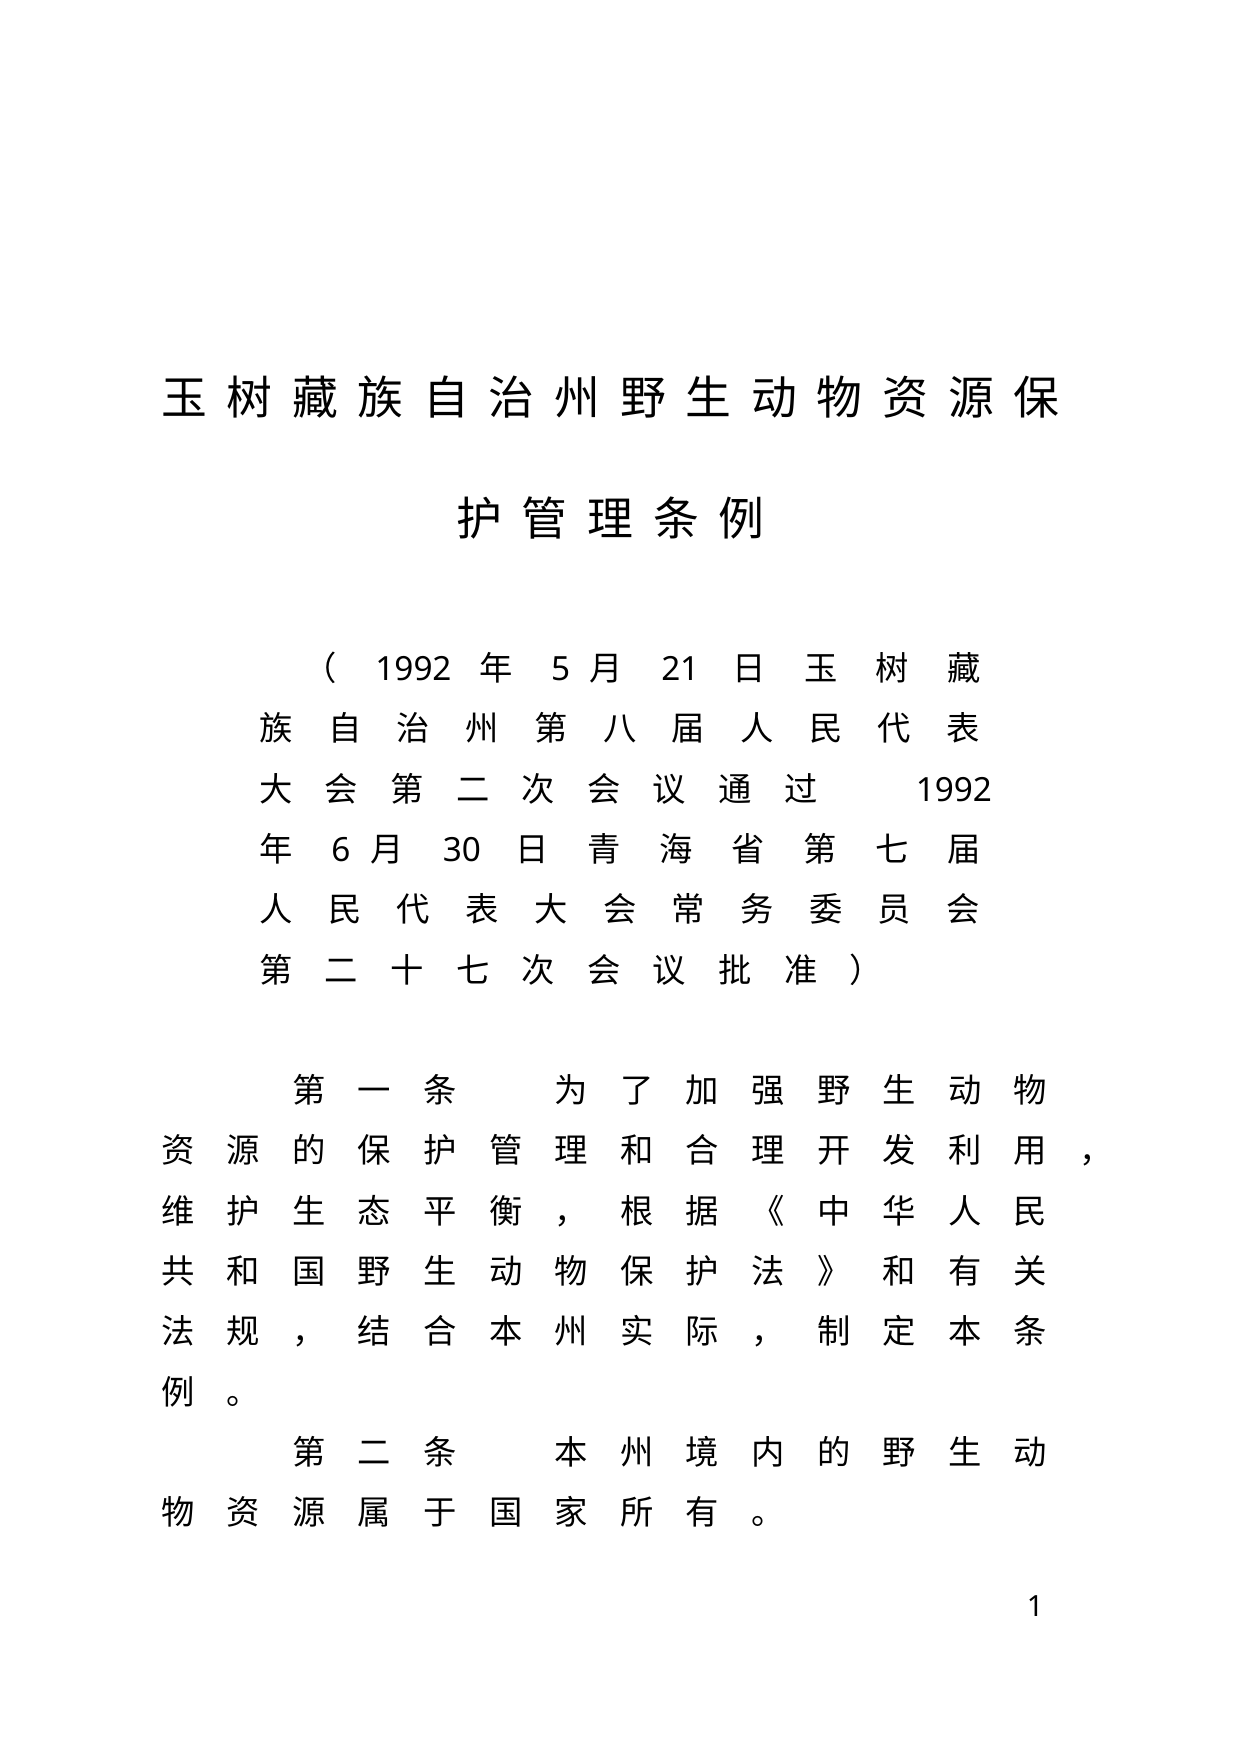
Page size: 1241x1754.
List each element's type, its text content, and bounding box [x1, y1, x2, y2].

text 玉树藏族自治州野生动物资源保护管理条例 [161, 334, 1079, 575]
text 第一条 为了加强野生动物资源的保护管理和合理开发利用，维护生态平衡，根据《中华人民共和国野生动物保护法》和有关法规，结合本州实际，制定本条例。 [161, 1058, 1079, 1420]
text 第二条 本州境内的野生动物资源属于国家所有。 [161, 1420, 1079, 1540]
text （1992年5月21日玉树藏族自治州第八届人民代表大会第二次会议通过 1992年6月30日青海省第七届人民代表大会常务委员会第二十七次会议批准） [161, 636, 1013, 998]
